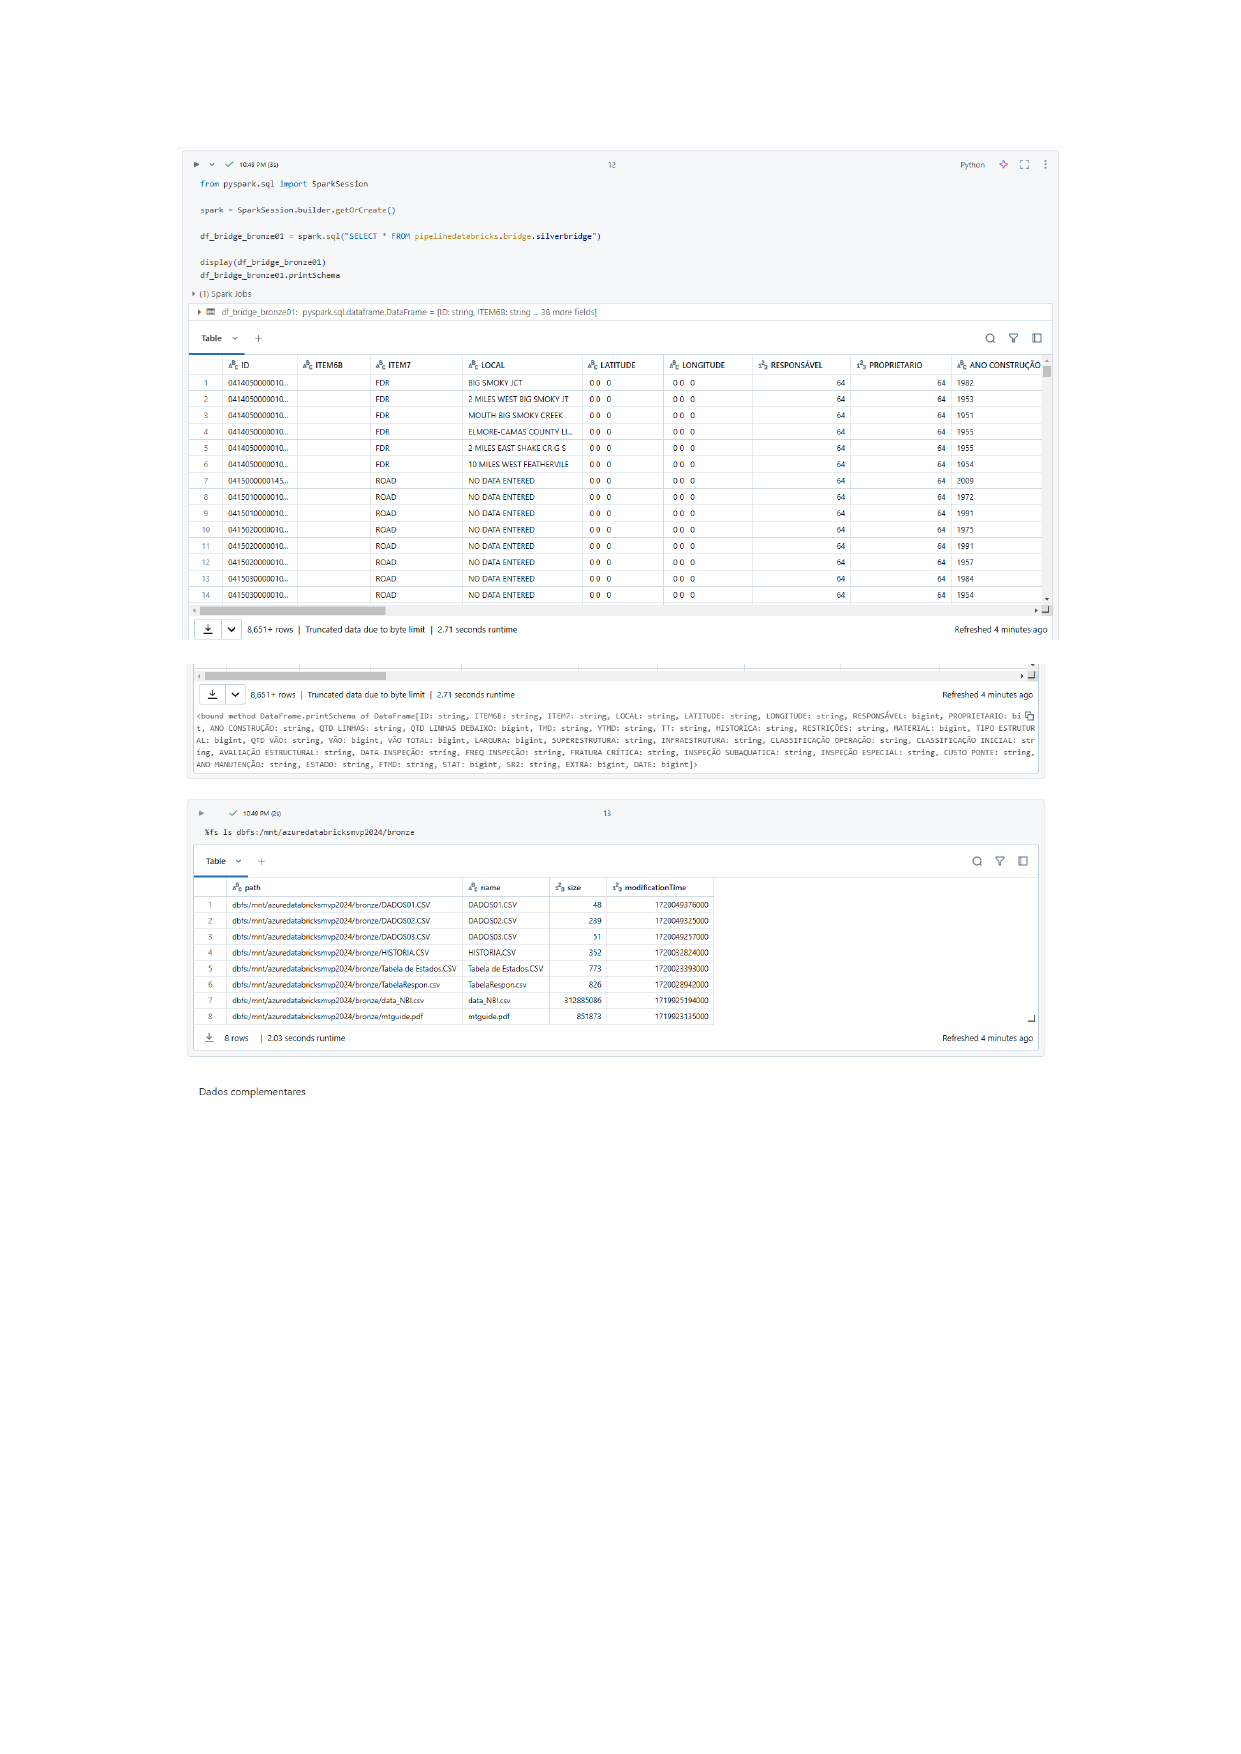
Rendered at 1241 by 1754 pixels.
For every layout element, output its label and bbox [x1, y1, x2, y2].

picture [177, 147, 1063, 640]
picture [177, 664, 1063, 1123]
